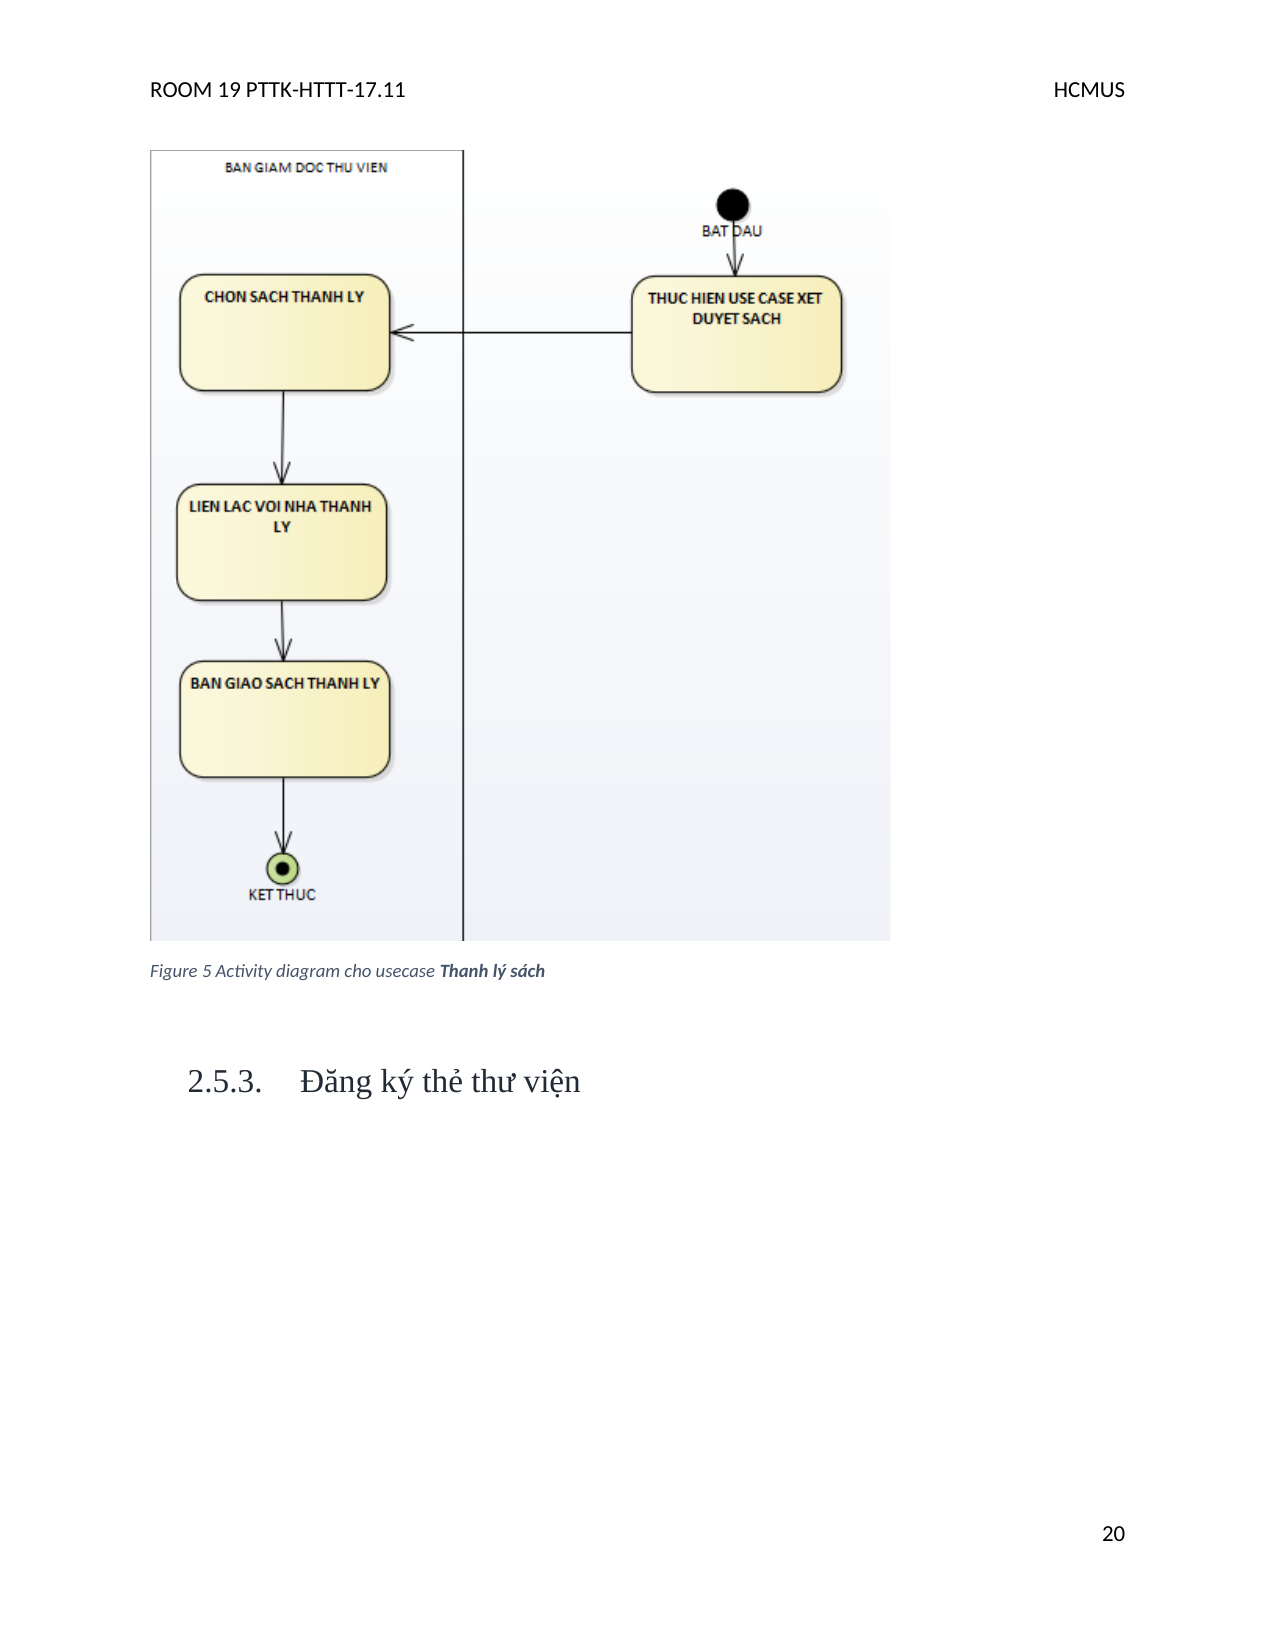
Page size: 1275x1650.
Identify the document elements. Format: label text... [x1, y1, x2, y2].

list Đăng ký thẻ thư viện [187, 1061, 1125, 1099]
picture [150, 150, 891, 941]
text Figure 5 Activity diagram cho usecase Thanh lý sách [150, 959, 1125, 982]
